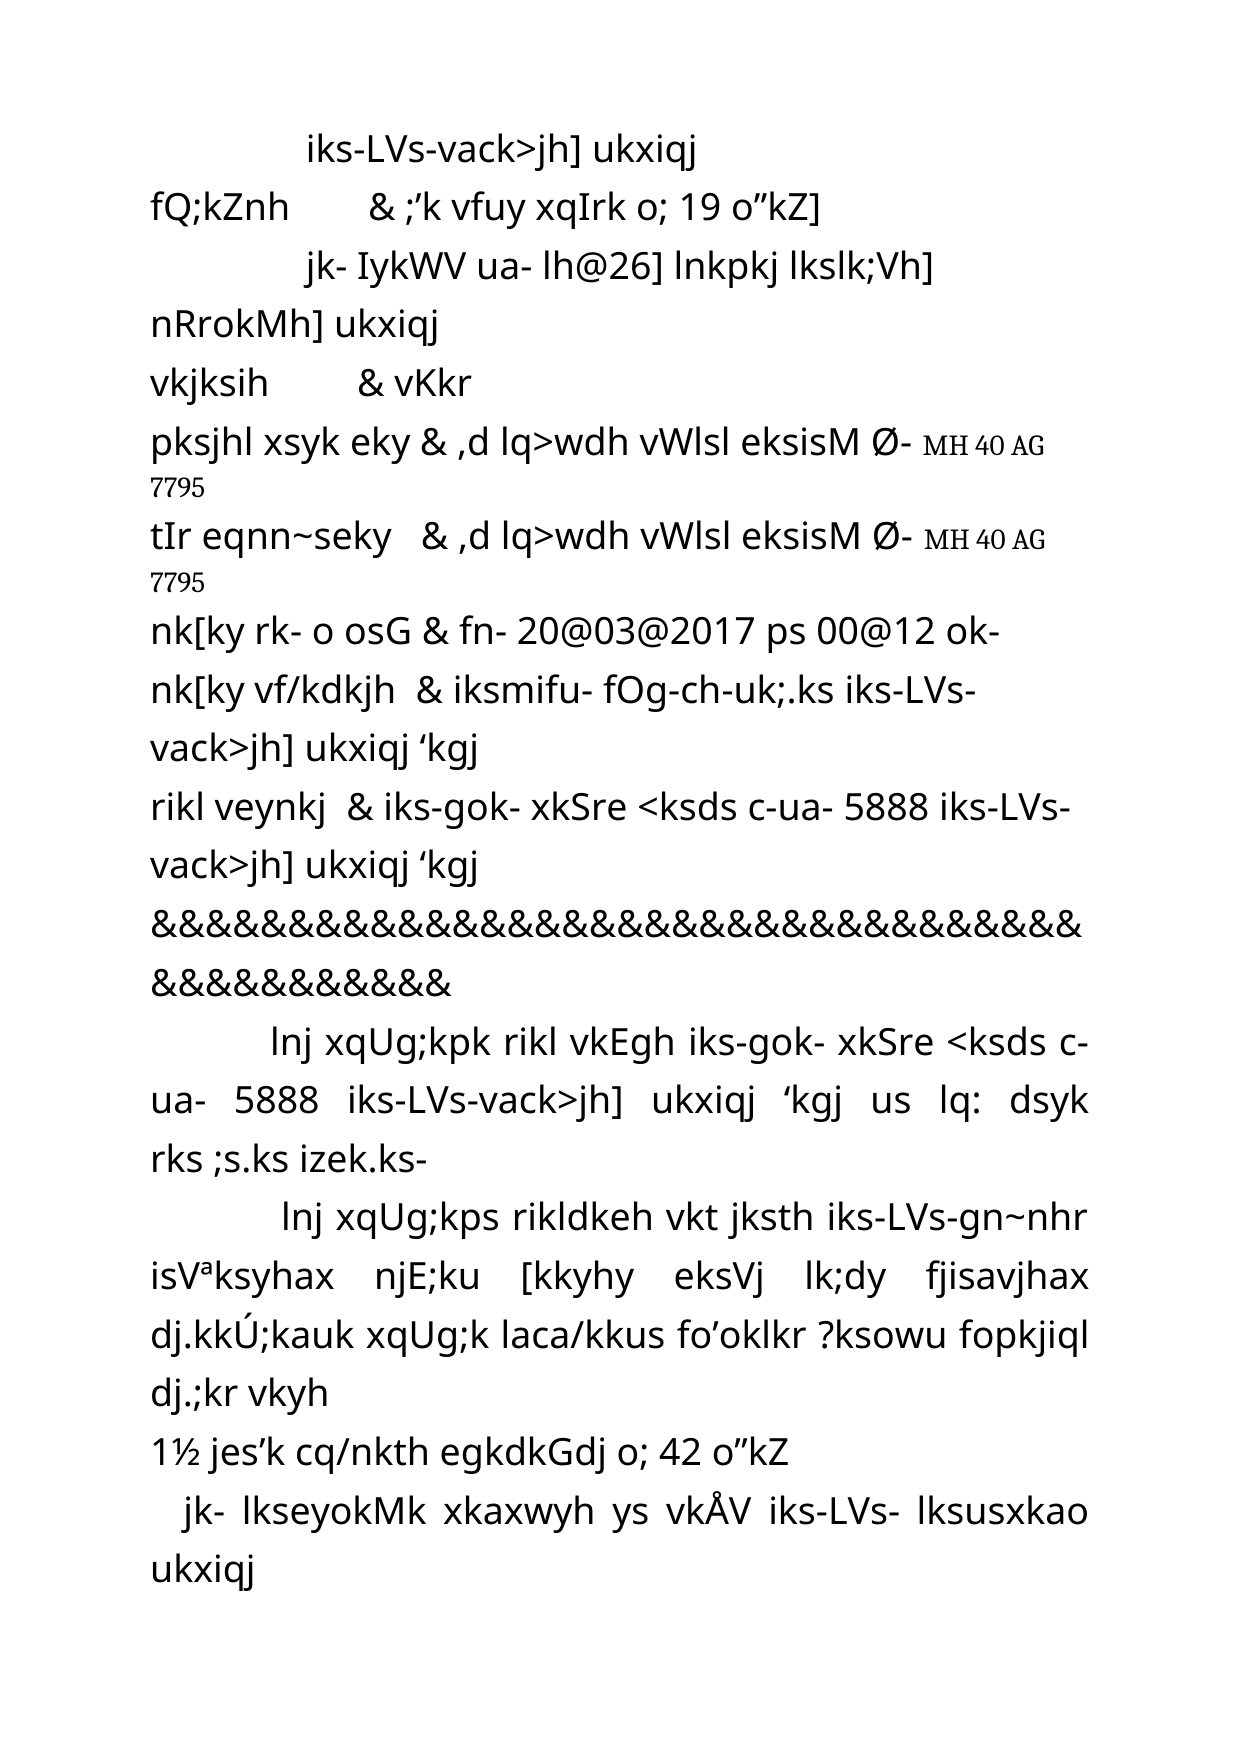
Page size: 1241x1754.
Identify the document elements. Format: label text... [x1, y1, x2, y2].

text vkjksih & vKkr [150, 356, 1090, 407]
text iks-LVs-vack>jh] ukxiqj [150, 122, 1090, 173]
text jk- lkseyokMk xkaxwyh ys vkÅV iks-LVs- lksusxkao ukxiqj [150, 1484, 1090, 1594]
text fQ;kZnh & ;’k vfuy xqIrk o; 19 o”kZ] [150, 181, 1090, 232]
text pksjhl xsyk eky & ,d lq>wdh vWlsl eksisM Ø- MH 40 AG 7795 [150, 415, 1090, 505]
text jk- IykWV ua- lh@26] lnkpkj lkslk;Vh] nRrokMh] ukxiqj [150, 239, 1090, 349]
text lnj xqUg;kpk rikl vkEgh iks-gok- xkSre <ksds c-ua- 5888 iks-LVs-vack>jh] ukxiqj ‘kgj us lq: dsyk rks ;s.ks izek.ks- [150, 1015, 1090, 1183]
text tIr eqnn~seky & ,d lq>wdh vWlsl eksisM Ø- MH 40 AG 7795 [150, 510, 1090, 599]
text 1½ jes’k cq/nkth egkdkGdj o; 42 o”kZ [150, 1425, 1090, 1476]
text nk[ky vf/kdkjh & iksmifu- fOg-ch-uk;.ks iks-LVs-vack>jh] ukxiqj ‘kgj [150, 663, 1090, 773]
text nk[ky rk- o osG & fn- 20@03@2017 ps 00@12 ok- [150, 604, 1090, 655]
text lnj xqUg;kps rikldkeh vkt jksth iks-LVs-gn~nhr isVªksyhax njE;ku [kkyhy eksVj lk;dy fjisavjhax dj.kkÚ;kauk xqUg;k laca/kkus fo’oklkr ?ksowu fopkjiql dj.;kr vkyh [150, 1191, 1090, 1418]
text &&&&&&&&&&&&&&&&&&&&&&&&&&&&&&&&&&&&&&&&&&&&& [150, 897, 1090, 1007]
text rikl veynkj & iks-gok- xkSre <ksds c-ua- 5888 iks-LVs-vack>jh] ukxiqj ‘kgj [150, 780, 1090, 890]
